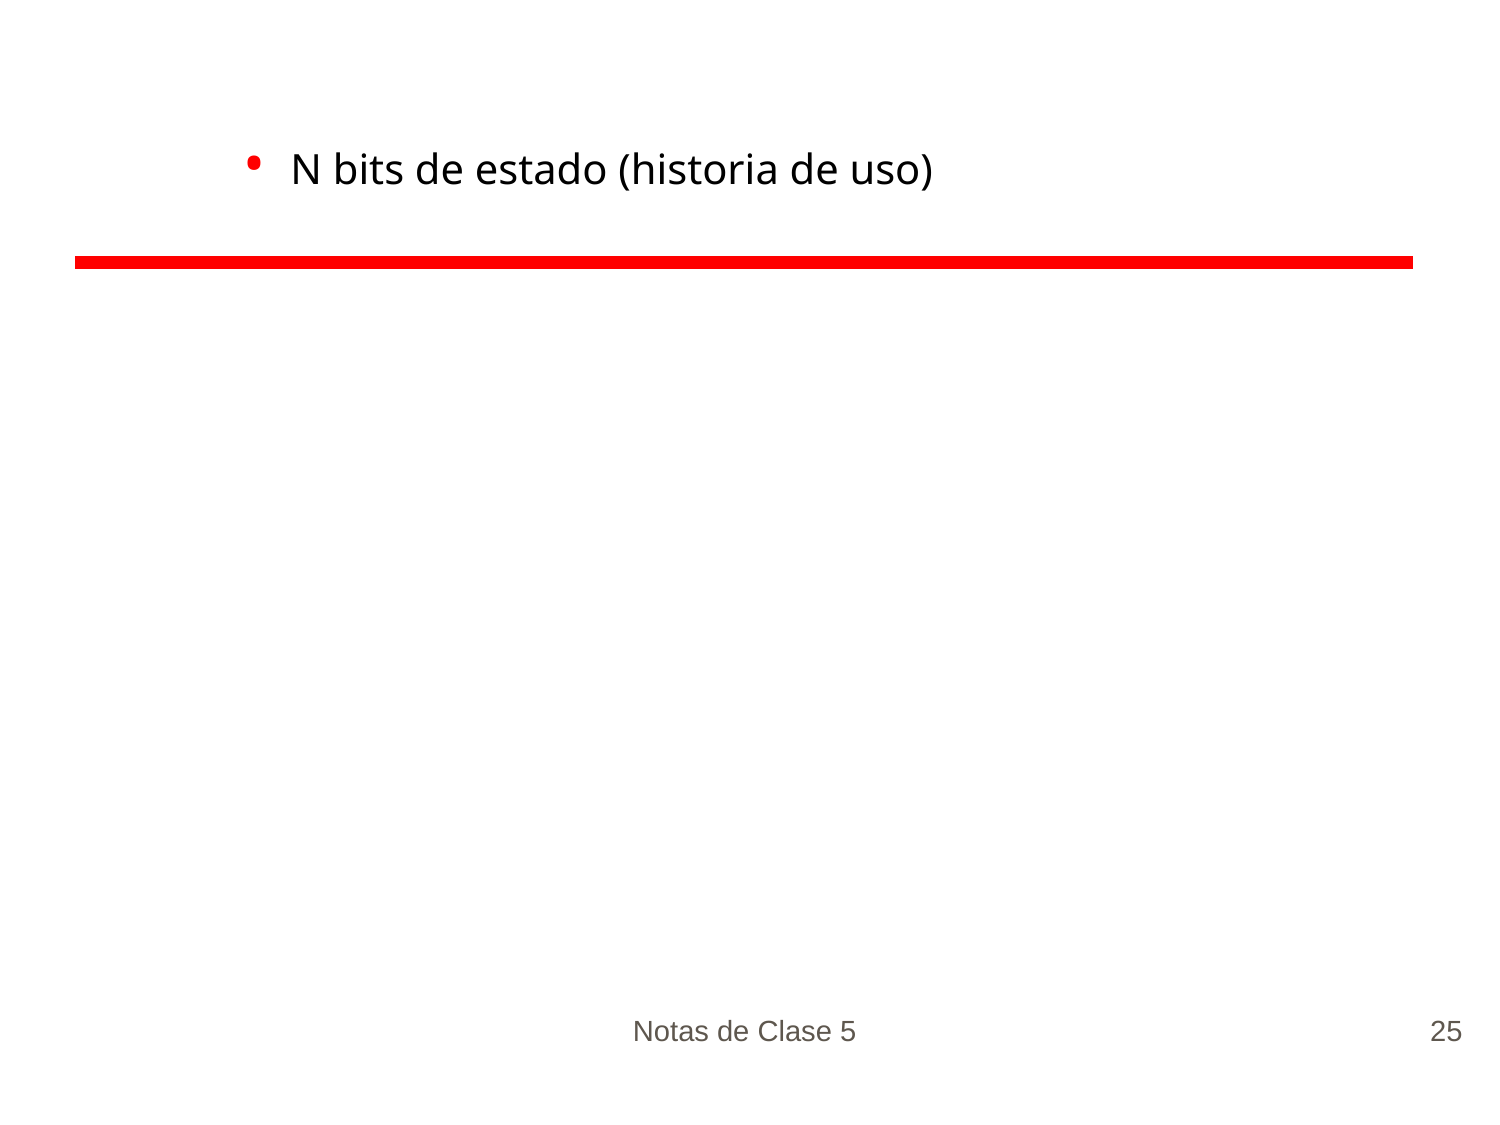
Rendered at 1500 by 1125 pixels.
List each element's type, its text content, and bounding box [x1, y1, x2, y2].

list N bits de estado (historia de uso) [243, 122, 1444, 201]
